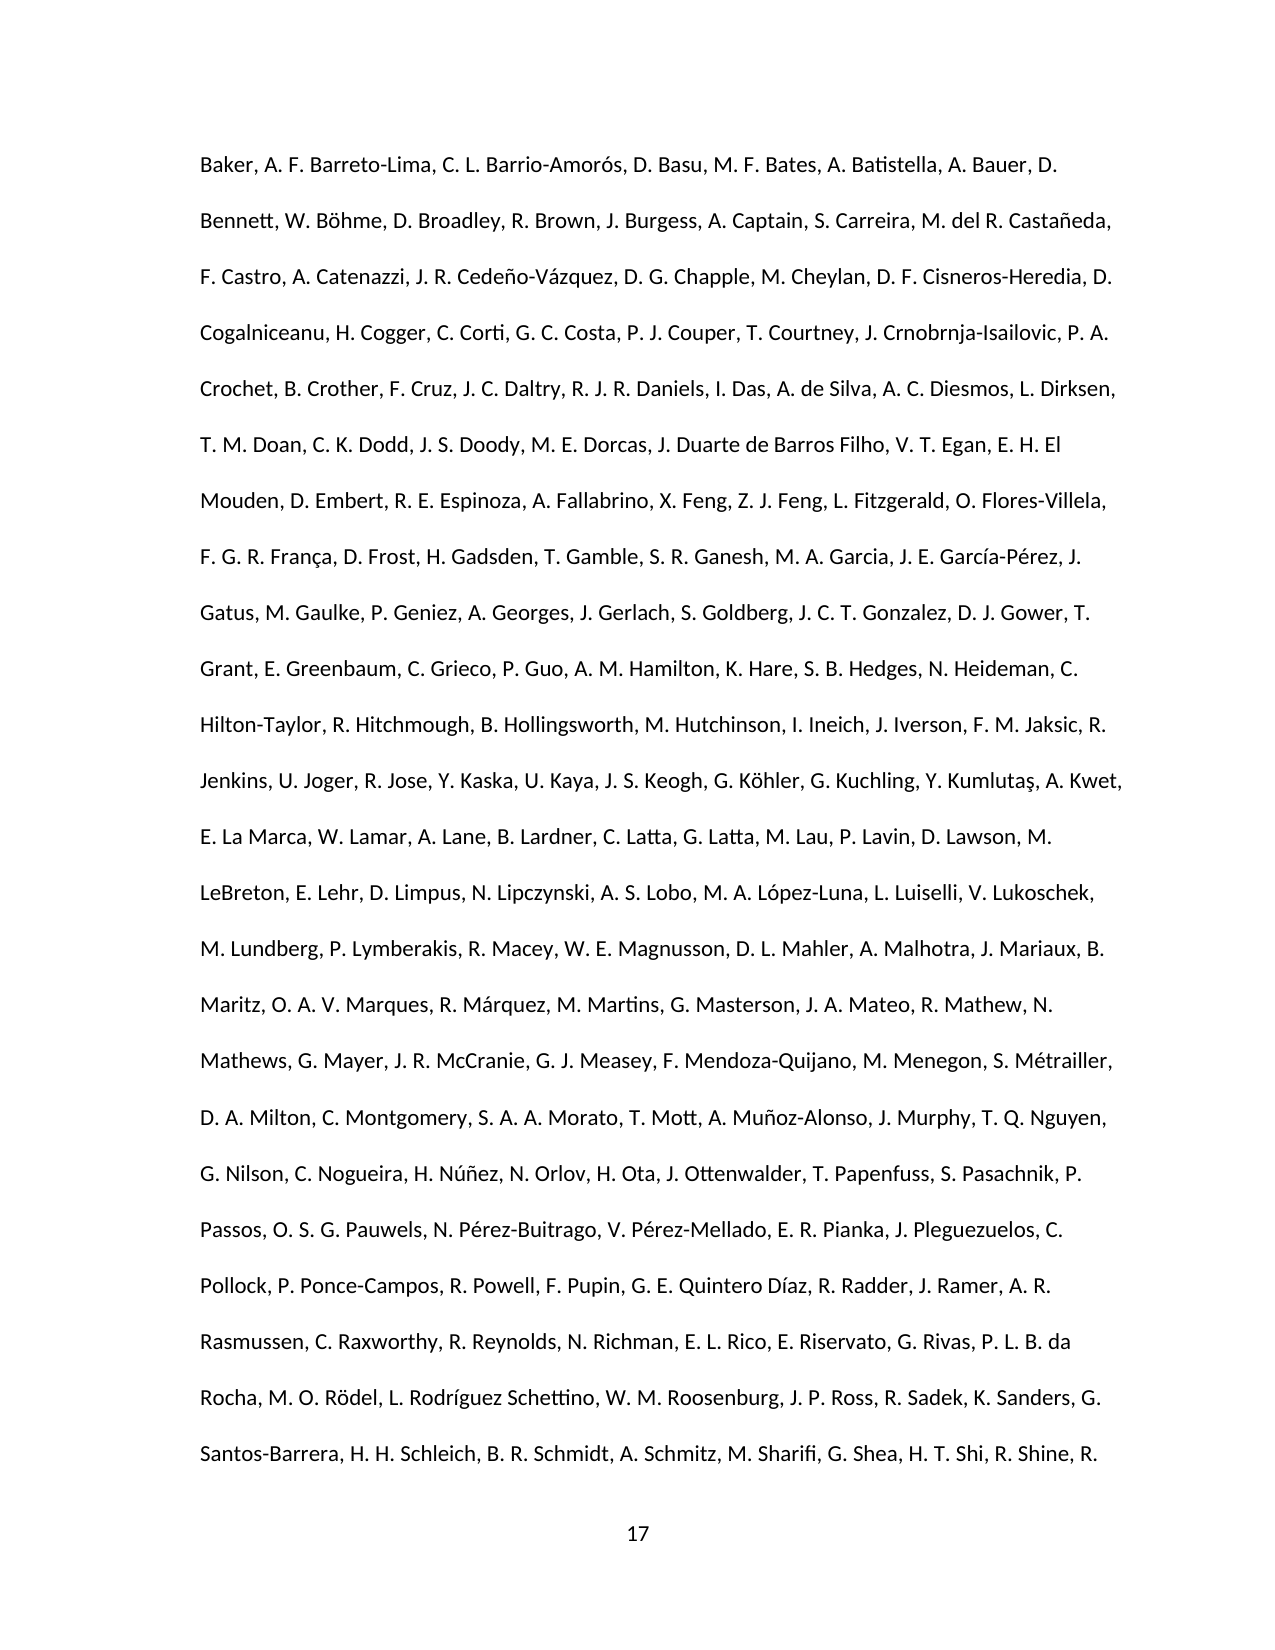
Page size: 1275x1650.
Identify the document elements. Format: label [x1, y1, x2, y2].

text [150, 150, 1125, 1467]
